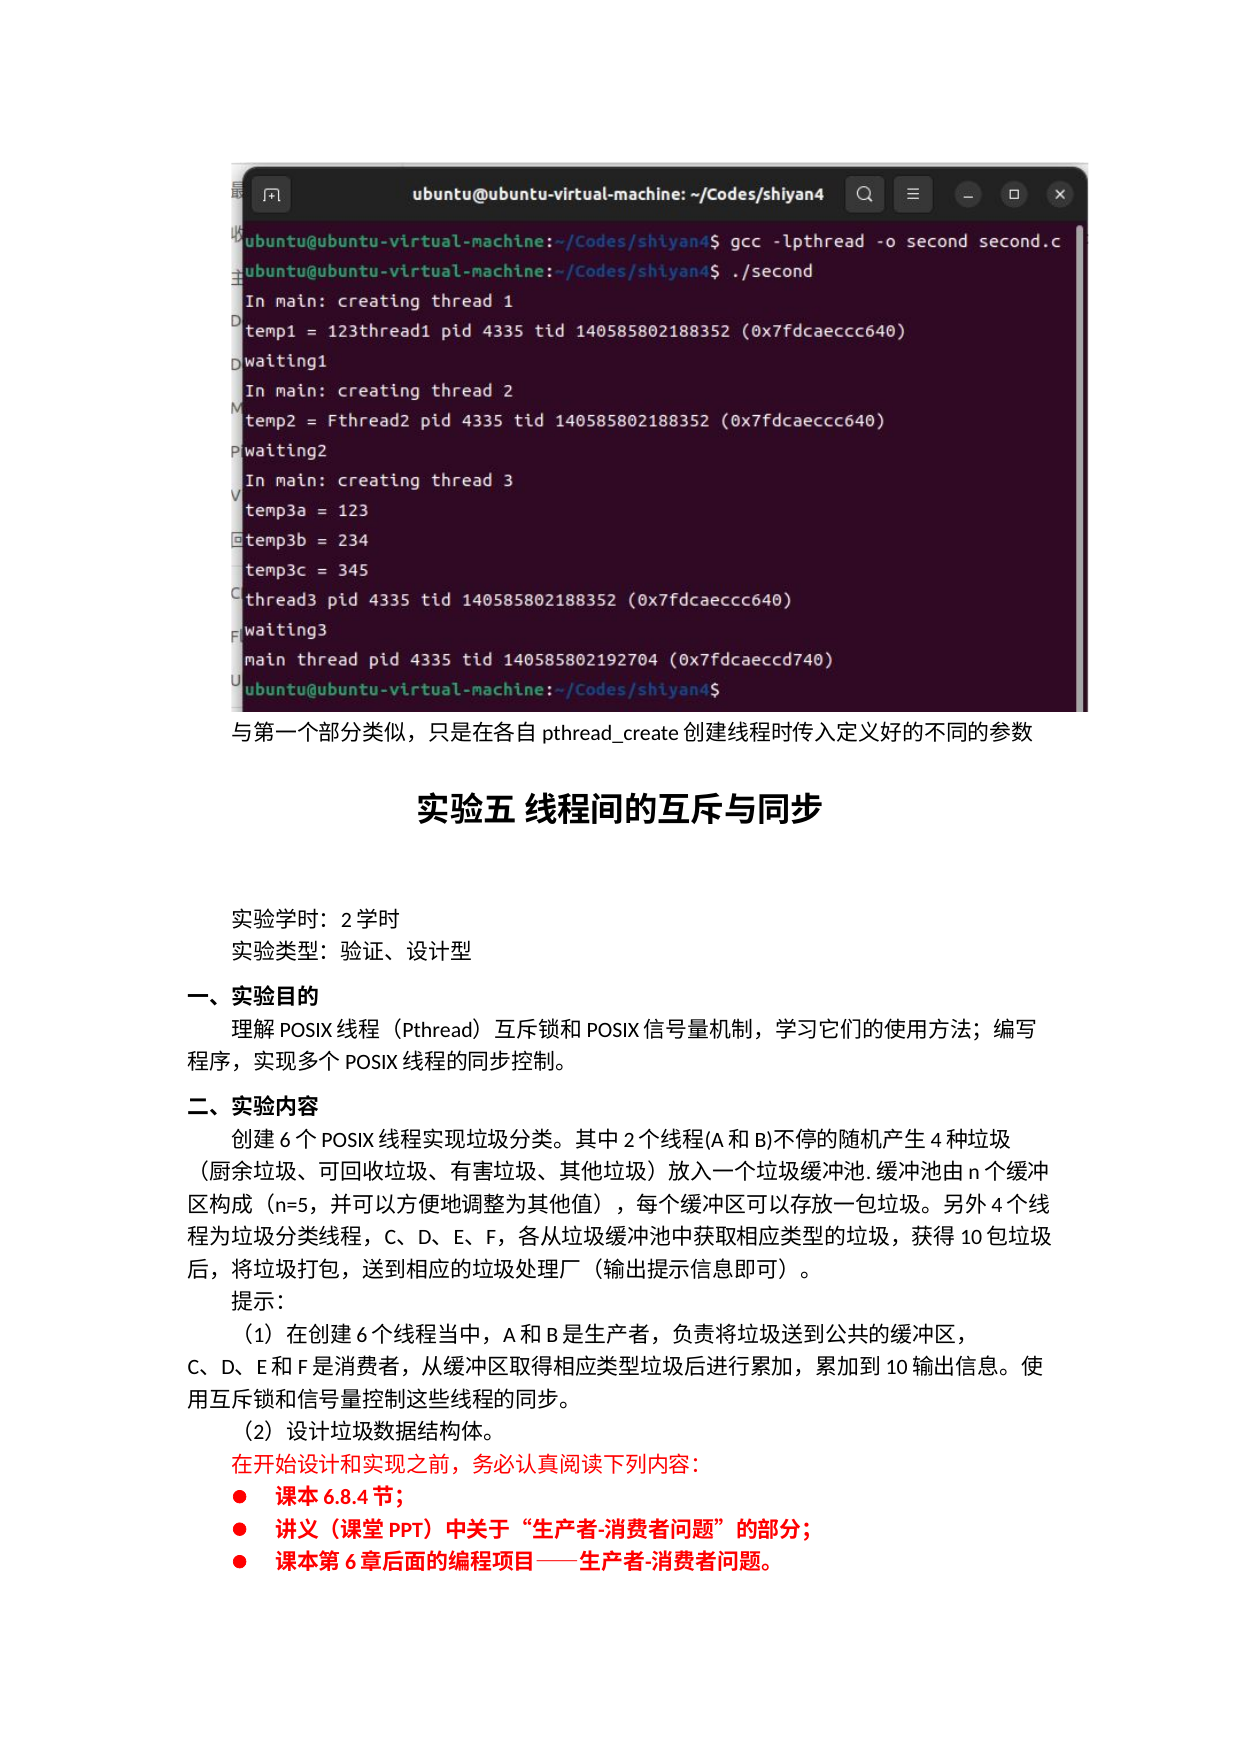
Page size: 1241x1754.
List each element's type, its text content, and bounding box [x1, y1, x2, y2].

text 提示： [187, 1284, 1053, 1316]
list 课本第6章后面的编程项目——生产者-消费者问题。 [231, 1544, 1053, 1576]
text 创建6个POSIX线程实现垃圾分类。其中2个线程(A和B)不停的随机产生4种垃圾（厨余垃圾、可回收垃圾、有害垃圾、其他垃圾）放入一个垃圾缓冲池. 缓冲池由n个缓冲区构成（n=5，并可以方便地调整为其他值），每个缓冲区可以存放一包垃圾。另外4个线程为垃圾分类线程，C、D、E、F，各从垃圾缓冲池中获取相应类型的垃圾，获得10包垃圾后，将垃圾打包，送到相应的垃圾处理厂（输出提示信息即可）。 [187, 1121, 1053, 1284]
text 理解POSIX线程（Pthread）互斥锁和POSIX信号量机制，学习它们的使用方法；编写程序，实现多个POSIX线程的同步控制。 [187, 1011, 1053, 1076]
text 与第一个部分类似，只是在各自pthread_create创建线程时传入定义好的不同的参数 [187, 714, 1053, 747]
list 课本6.8.4节； [231, 1479, 1053, 1511]
text 实验类型：验证、设计型 [187, 934, 1053, 966]
subtitle 实验五 线程间的互斥与同步 [187, 774, 1053, 839]
text 在开始设计和实现之前，务必认真阅读下列内容： [187, 1446, 1053, 1479]
text （2）设计垃圾数据结构体。 [187, 1414, 1053, 1446]
text 实验学时：2学时 [187, 901, 1053, 934]
subtitle 一、实验目的 [187, 979, 1053, 1011]
list 讲义（课堂PPT）中关于“生产者-消费者问题”的部分； [231, 1511, 1053, 1544]
subtitle 二、实验内容 [187, 1089, 1053, 1121]
picture [231, 162, 1089, 712]
text （1）在创建6个线程当中，A和B是生产者，负责将垃圾送到公共的缓冲区，C、D、E和F是消费者，从缓冲区取得相应类型垃圾后进行累加，累加到10输出信息。使用互斥锁和信号量控制这些线程的同步。 [187, 1316, 1053, 1414]
